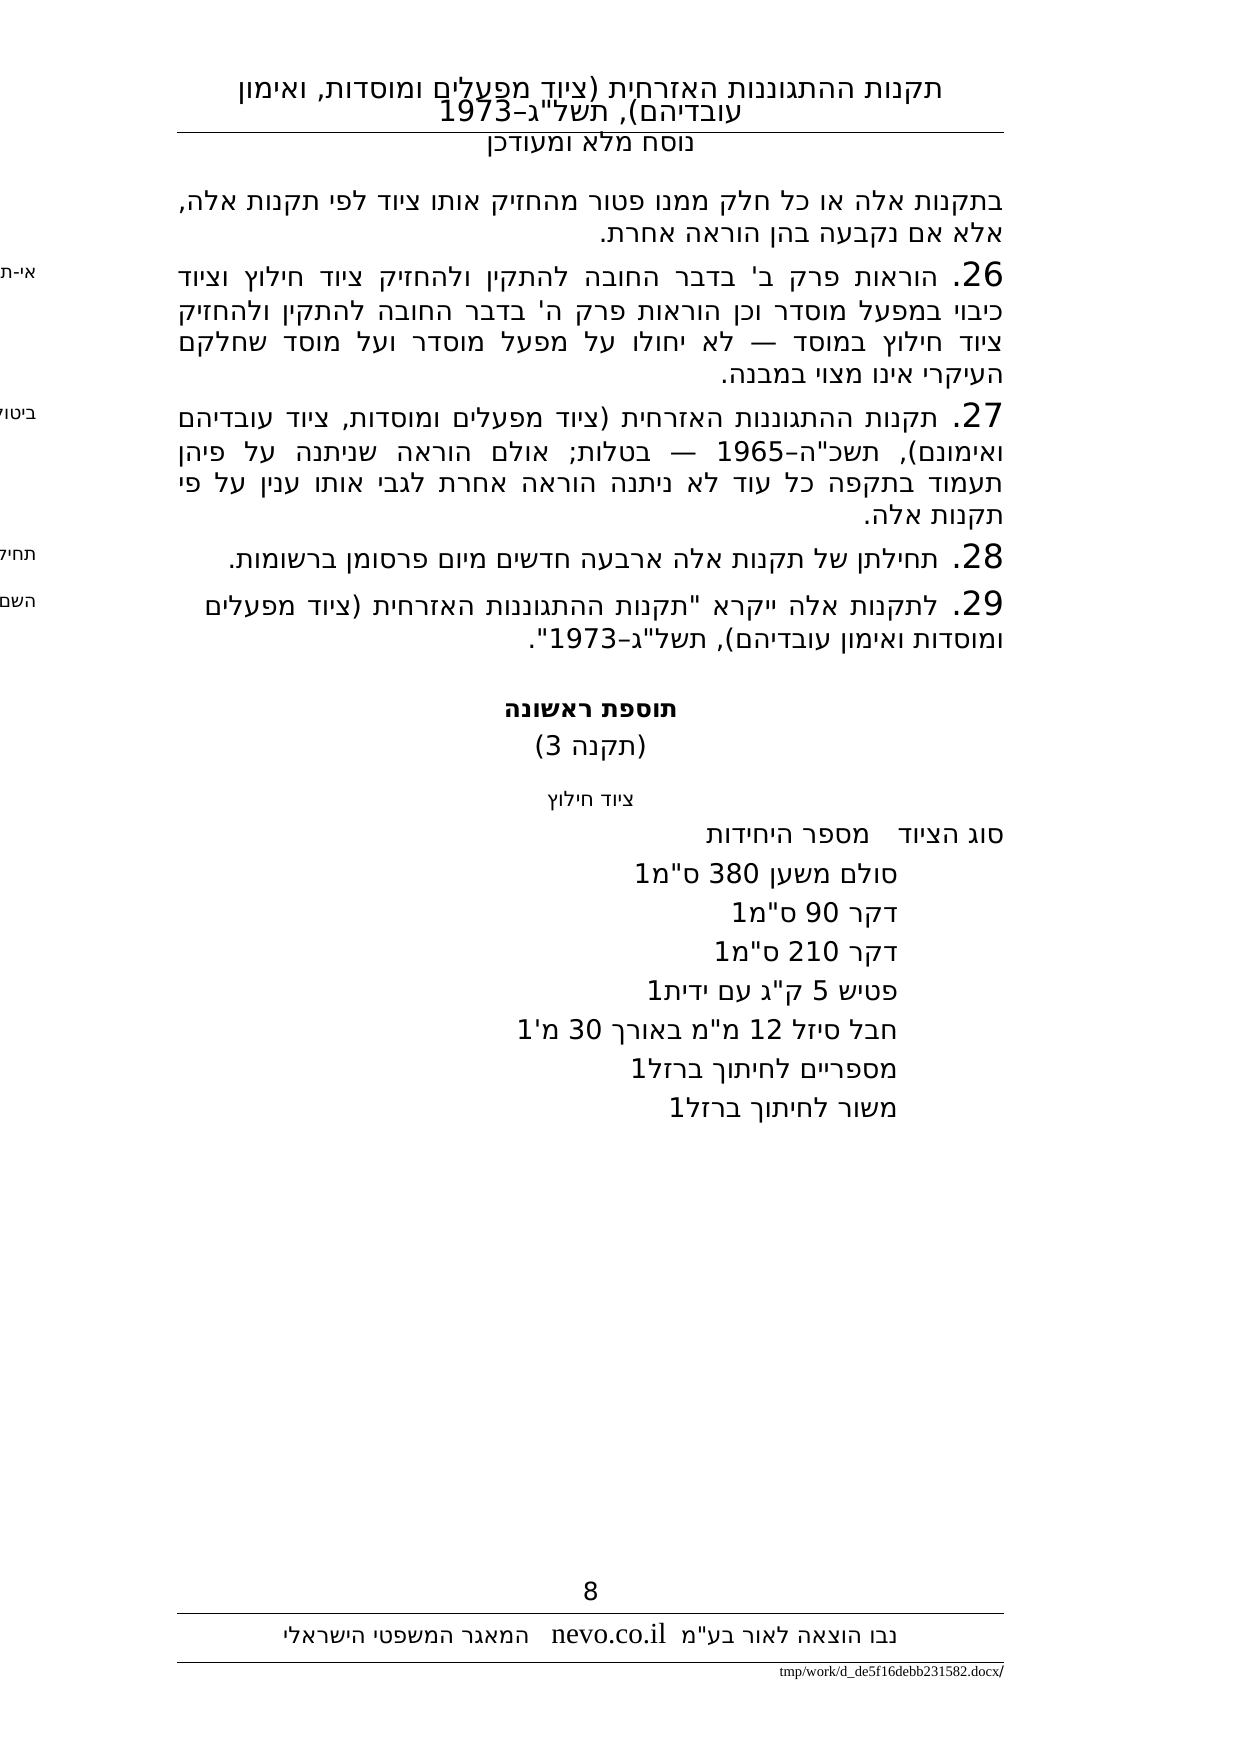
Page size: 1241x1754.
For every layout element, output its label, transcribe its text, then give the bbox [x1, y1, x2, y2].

text 26. הוראות פרק ב' בדבר החובה להתקין ולהחזיק ציוד חילוץ וציוד כיבוי במפעל מוסדר וכן הוראות פרק ה' בדבר החובה להתקין ולהחזיק ציוד חילוץ במוסד — לא יחולו על מפעל מוסדר ועל מוסד שחלקם העיקרי אינו מצוי במבנה. [177, 256, 1004, 389]
text פטיש עם ידית1 [177, 975, 898, 1007]
text מספריים לחיתוך ברזל1 [177, 1053, 898, 1085]
text סוג הציוד מספר היחידות [177, 819, 1004, 850]
text 29. לתקנות אלה ייקרא "תקנות ההתגוננות האזרחית (ציוד מפעלים ומוסדות ואימון עובדיהם), תשל"ג–1973". [177, 584, 1004, 655]
text דקר 210 ס"מ1 [177, 936, 898, 968]
text תוספת ראשונה [177, 694, 1004, 723]
text 28. תחילתן של תקנות אלה ארבעה חדשים מיום פרסומן ברשומות. [177, 538, 1004, 577]
text 27. תקנות ההתגוננות האזרחית (ציוד מפעלים ומוסדות, ציוד עובדיהם ואימונם), תשכ"ה–1965 — בטלות; אולם הוראה שניתנה על פיהן תעמוד בתקפה כל עוד לא ניתנה הוראה אחרת לגבי אותו ענין על פי תקנות אלה. [177, 397, 1004, 531]
text סולם משען 380 ס"מ1 [177, 858, 898, 889]
text משור לחיתוך ברזל1 [177, 1092, 898, 1124]
text ציוד חילוץ [177, 787, 1004, 811]
text חבל סיזל באורך 30 מ'1 [177, 1014, 898, 1046]
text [177, 185, 1004, 248]
text דקר 90 ס"מ1 [177, 897, 898, 928]
text (תקנה 3) [177, 731, 1004, 762]
